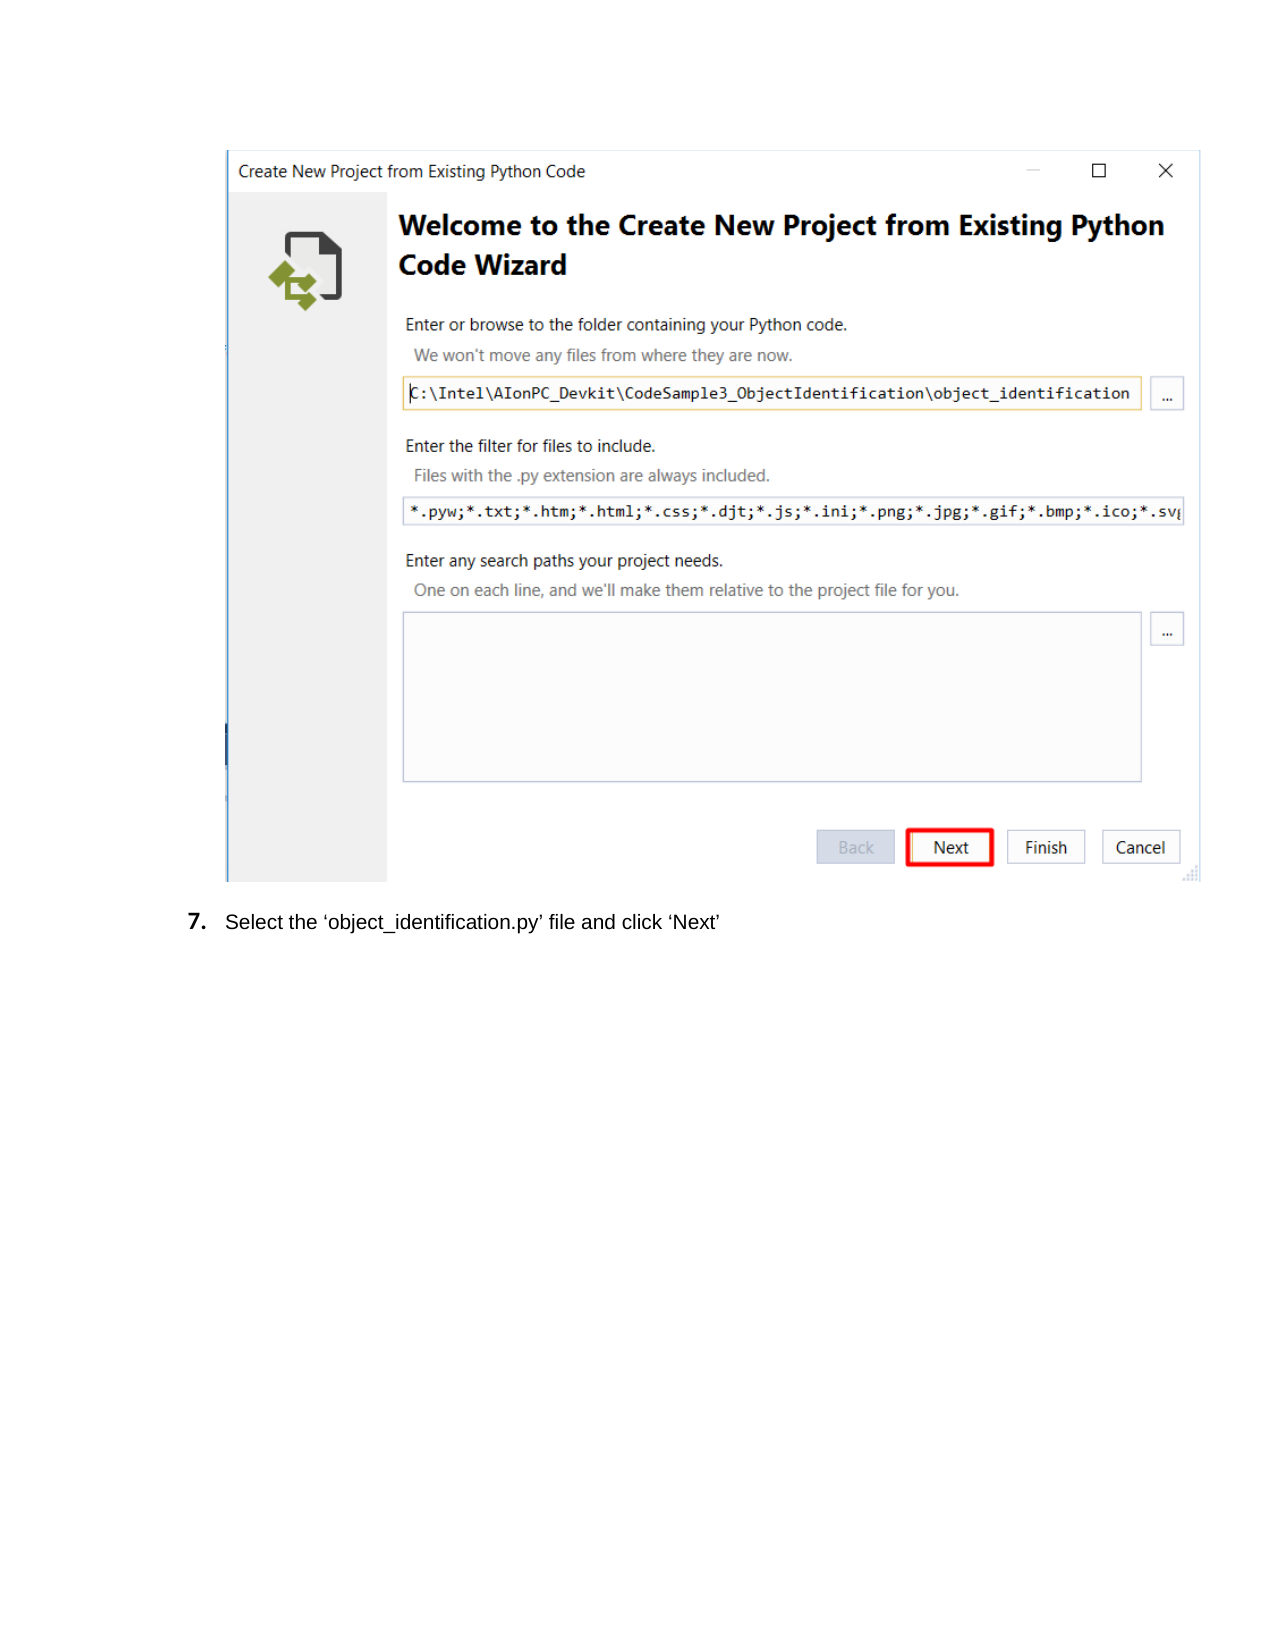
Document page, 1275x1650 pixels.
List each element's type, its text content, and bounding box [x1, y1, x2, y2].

list Select the ‘object_identification.py’ file and click ‘Next’ [187, 906, 1125, 936]
picture [225, 150, 1200, 882]
